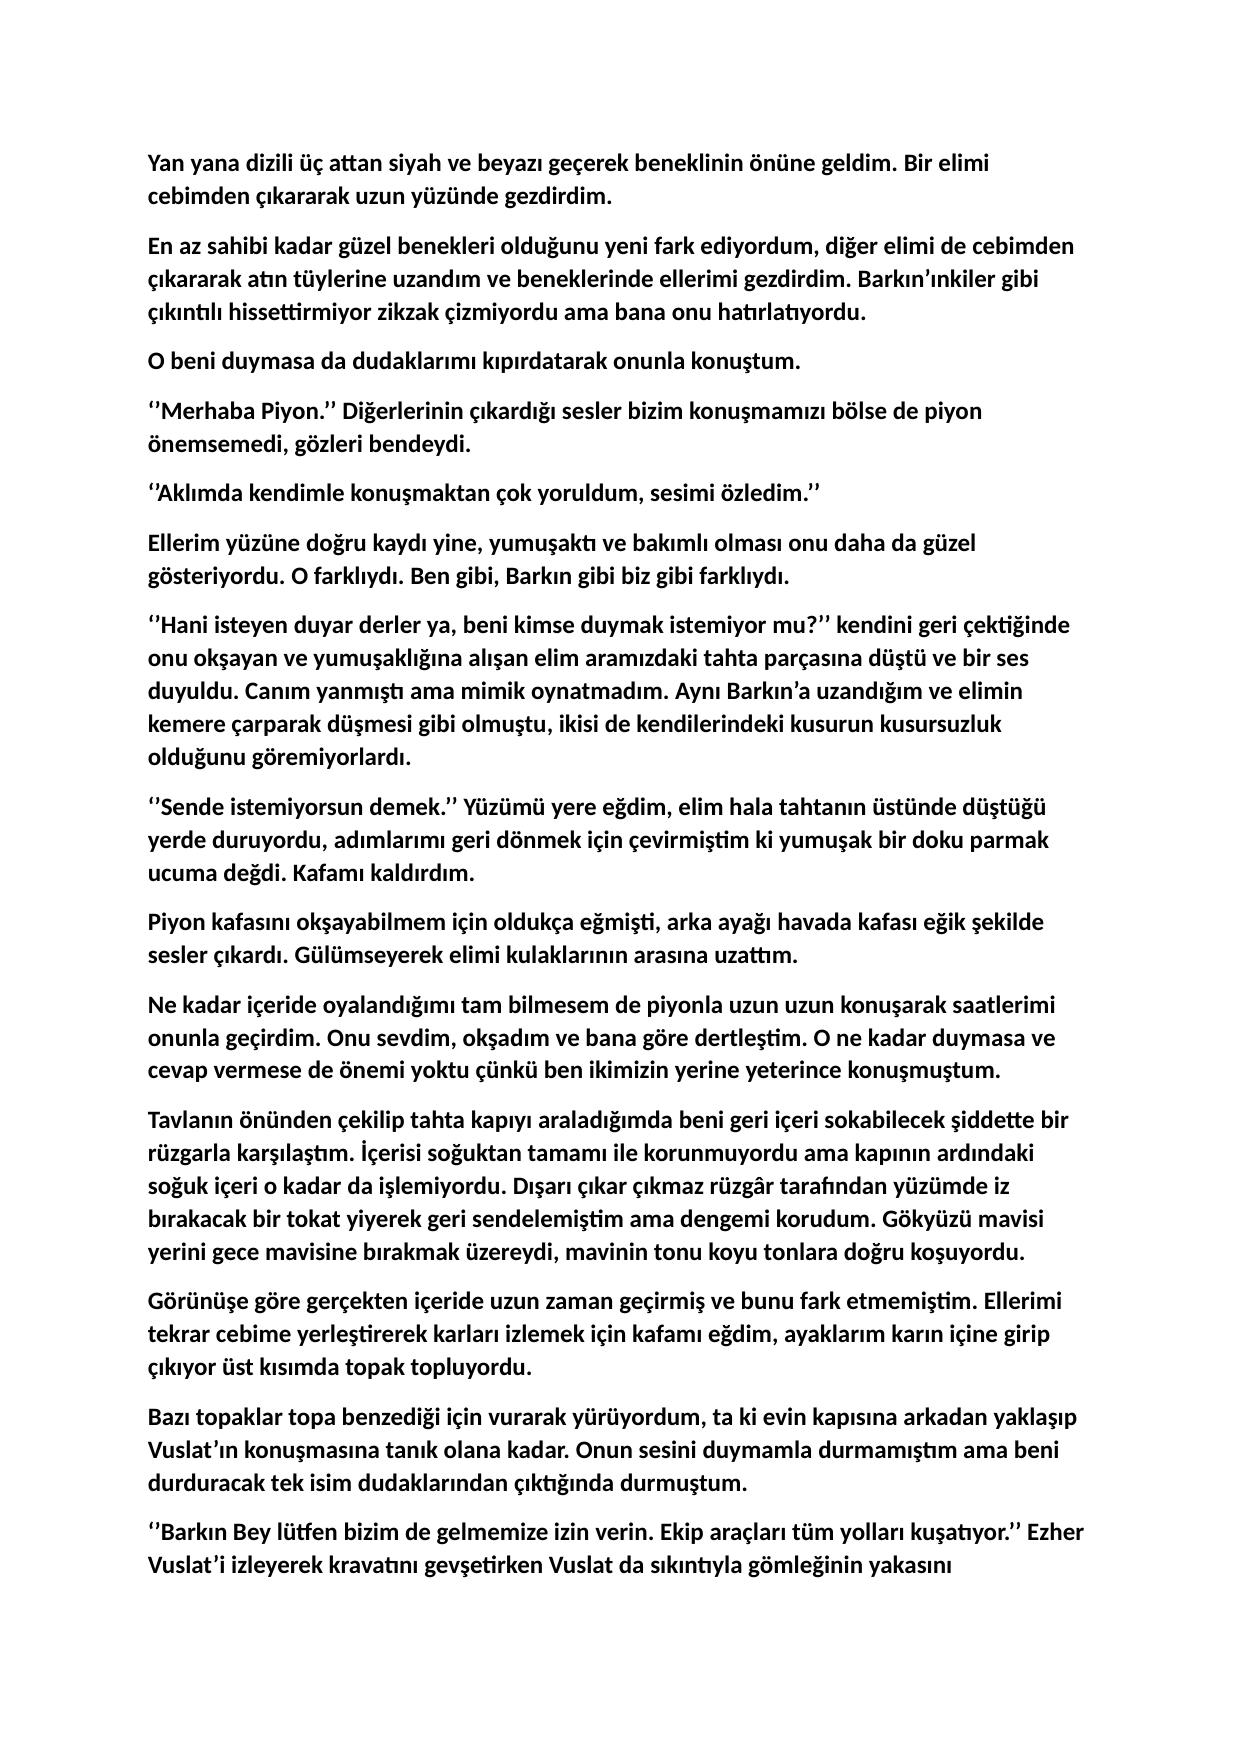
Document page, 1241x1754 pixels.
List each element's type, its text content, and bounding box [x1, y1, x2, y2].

text Görünüşe göre gerçekten içeride uzun zaman geçirmiş ve bunu fark etmemiştim. Ellerimi tekrar cebime yerleştirerek karları izlemek için kafamı eğdim, ayaklarım karın içine girip çıkıyor üst kısımda topak topluyordu. [148, 1286, 1093, 1382]
text Ellerim yüzüne doğru kaydı yine, yumuşaktı ve bakımlı olması onu daha da güzel gösteriyordu. O farklıydı. Ben gibi, Barkın gibi biz gibi farklıydı. [148, 527, 1093, 591]
text O beni duymasa da dudaklarımı kıpırdatarak onunla konuştum. [148, 346, 1093, 376]
text ‘’Aklımda kendimle konuşmaktan çok yoruldum, sesimi özledim.’’ [148, 478, 1093, 508]
text Bazı topaklar topa benzediği için vurarak yürüyordum, ta ki evin kapısına arkadan yaklaşıp Vuslat’ın konuşmasına tanık olana kadar. Onun sesini duymamla durmamıştım ama beni durduracak tek isim dudaklarından çıktığında durmuştum. [148, 1401, 1093, 1497]
text ‘’Sende istemiyorsun demek.’’ Yüzümü yere eğdim, elim hala tahtanın üstünde düştüğü yerde duruyordu, adımlarımı geri dönmek için çevirmiştim ki yumuşak bir doku parmak ucuma değdi. Kafamı kaldırdım. [148, 791, 1093, 887]
text ‘’Hani isteyen duyar derler ya, beni kimse duymak istemiyor mu?’’ kendini geri çektiğinde onu okşayan ve yumuşaklığına alışan elim aramızdaki tahta parçasına düştü ve bir ses duyuldu. Canım yanmıştı ama mimik oynatmadım. Aynı Barkın’a uzandığım ve elimin kemere çarparak düşmesi gibi olmuştu, ikisi de kendilerindeki kusurun kusursuzluk olduğunu göremiyorlardı. [148, 610, 1093, 772]
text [148, 1516, 1093, 1580]
text En az sahibi kadar güzel benekleri olduğunu yeni fark ediyordum, diğer elimi de cebimden çıkararak atın tüylerine uzandım ve beneklerinde ellerimi gezdirdim. Barkın’ınkiler gibi çıkıntılı hissettirmiyor zikzak çizmiyordu ama bana onu hatırlatıyordu. [148, 230, 1093, 326]
text Yan yana dizili üç attan siyah ve beyazı geçerek beneklinin önüne geldim. Bir elimi cebimden çıkararak uzun yüzünde gezdirdim. [148, 148, 1093, 211]
text ‘’Merhaba Piyon.’’ Diğerlerinin çıkardığı sesler bizim konuşmamızı bölse de piyon önemsemedi, gözleri bendeydi. [148, 395, 1093, 458]
text Ne kadar içeride oyalandığımı tam bilmesem de piyonla uzun uzun konuşarak saatlerimi onunla geçirdim. Onu sevdim, okşadım ve bana göre dertleştim. O ne kadar duymasa ve cevap vermese de önemi yoktu çünkü ben ikimizin yerine yeterince konuşmuştum. [148, 989, 1093, 1085]
text Tavlanın önünden çekilip tahta kapıyı araladığımda beni geri içeri sokabilecek şiddette bir rüzgarla karşılaştım. İçerisi soğuktan tamamı ile korunmuyordu ama kapının ardındaki soğuk içeri o kadar da işlemiyordu. Dışarı çıkar çıkmaz rüzgâr tarafından yüzümde iz bırakacak bir tokat yiyerek geri sendelemiştim ama dengemi korudum. Gökyüzü mavisi yerini gece mavisine bırakmak üzereydi, mavinin tonu koyu tonlara doğru koşuyordu. [148, 1104, 1093, 1266]
text Piyon kafasını okşayabilmem için oldukça eğmişti, arka ayağı havada kafası eğik şekilde sesler çıkardı. Gülümseyerek elimi kulaklarının arasına uzattım. [148, 906, 1093, 970]
